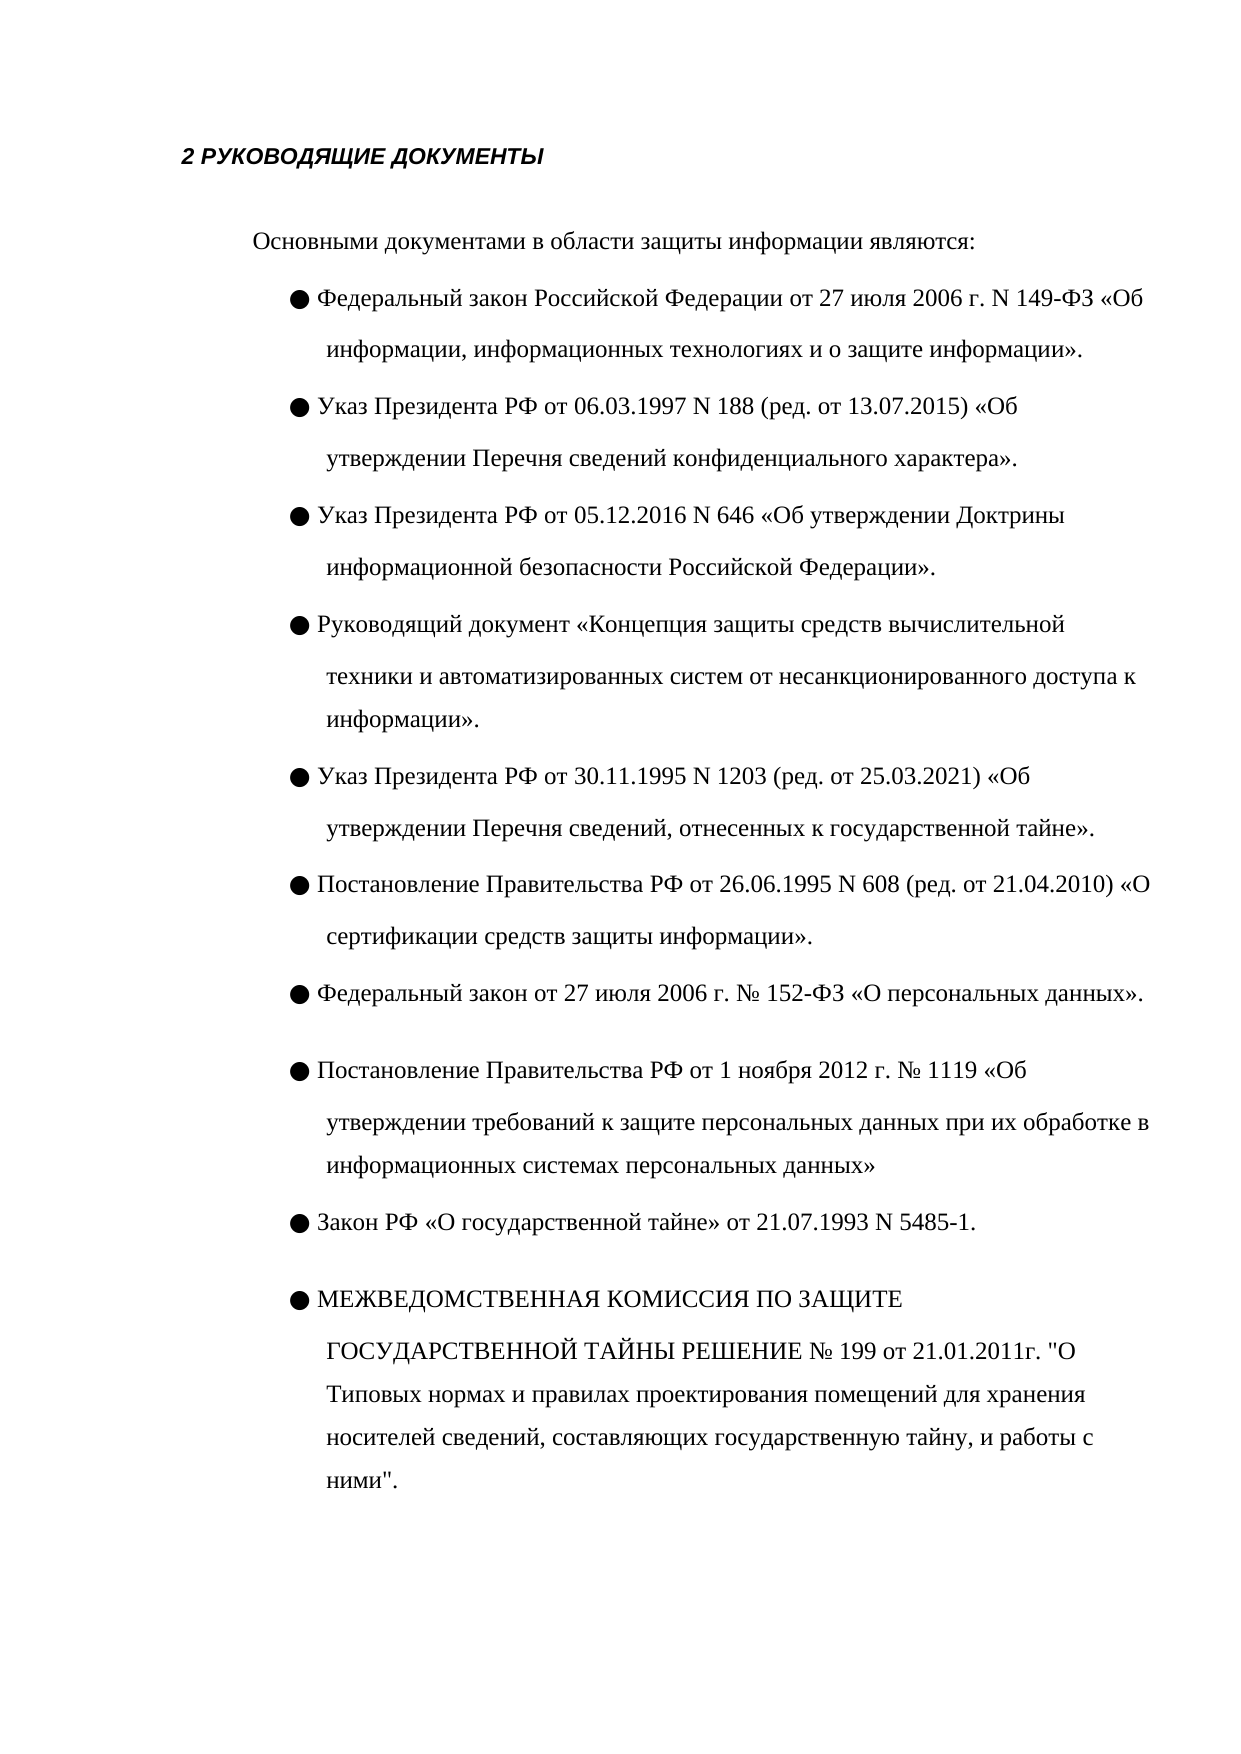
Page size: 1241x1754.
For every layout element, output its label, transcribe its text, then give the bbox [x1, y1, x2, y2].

text Основными документами в области защиты информации являются: [177, 226, 1152, 254]
list Указ Президента РФ от 06.03.1997 N 188 (ред. от 13.07.2015) «Об утверждении Перечня сведений конфиденциального характера». [288, 378, 1152, 472]
list Постановление Правительства РФ от 26.06.1995 N 608 (ред. от 21.04.2010) «О сертификации средств защиты информации». [288, 856, 1152, 950]
list Постановление Правительства РФ от 1 ноября 2012 г. № 1119 «Об утверждении требований к защите персональных данных при их обработке в информационных системах персональных данных» [288, 1041, 1152, 1179]
list Закон РФ «О государственной тайне» от 21.07.1993 N 5485-1. [288, 1193, 1152, 1244]
list Федеральный закон Российской Федерации от 27 июля 2006 г. N 149-ФЗ «Об информации, информационных технологиях и о защите информации». [288, 269, 1152, 363]
list Указ Президента РФ от 30.11.1995 N 1203 (ред. от 25.03.2021) «Об утверждении Перечня сведений, отнесенных к государственной тайне». [288, 747, 1152, 841]
list Указ Президента РФ от 05.12.2016 N 646 «Об утверждении Доктрины информационной безопасности Российской Федерации». [288, 486, 1152, 581]
list МЕЖВЕДОМСТВЕННАЯ КОМИССИЯ ПО ЗАЩИТЕ ГОСУДАРСТВЕННОЙ ТАЙНЫ РЕШЕНИЕ № 199 от 21.01.2011г. "О Типовых нормах и правилах проектирования помещений для хранения носителей сведений, составляющих государственную тайну, и работы с ними". [288, 1270, 1152, 1494]
list Федеральный закон от 27 июля 2006 г. № 152-ФЗ «О персональных данных». [288, 964, 1152, 1016]
subtitle 2 РУКОВОДЯЩИЕ ДОКУМЕНТЫ [179, 143, 1152, 169]
list Руководящий документ «Концепция защиты средств вычислительной техники и автоматизированных систем от несанкционированного доступа к информации». [288, 595, 1152, 733]
